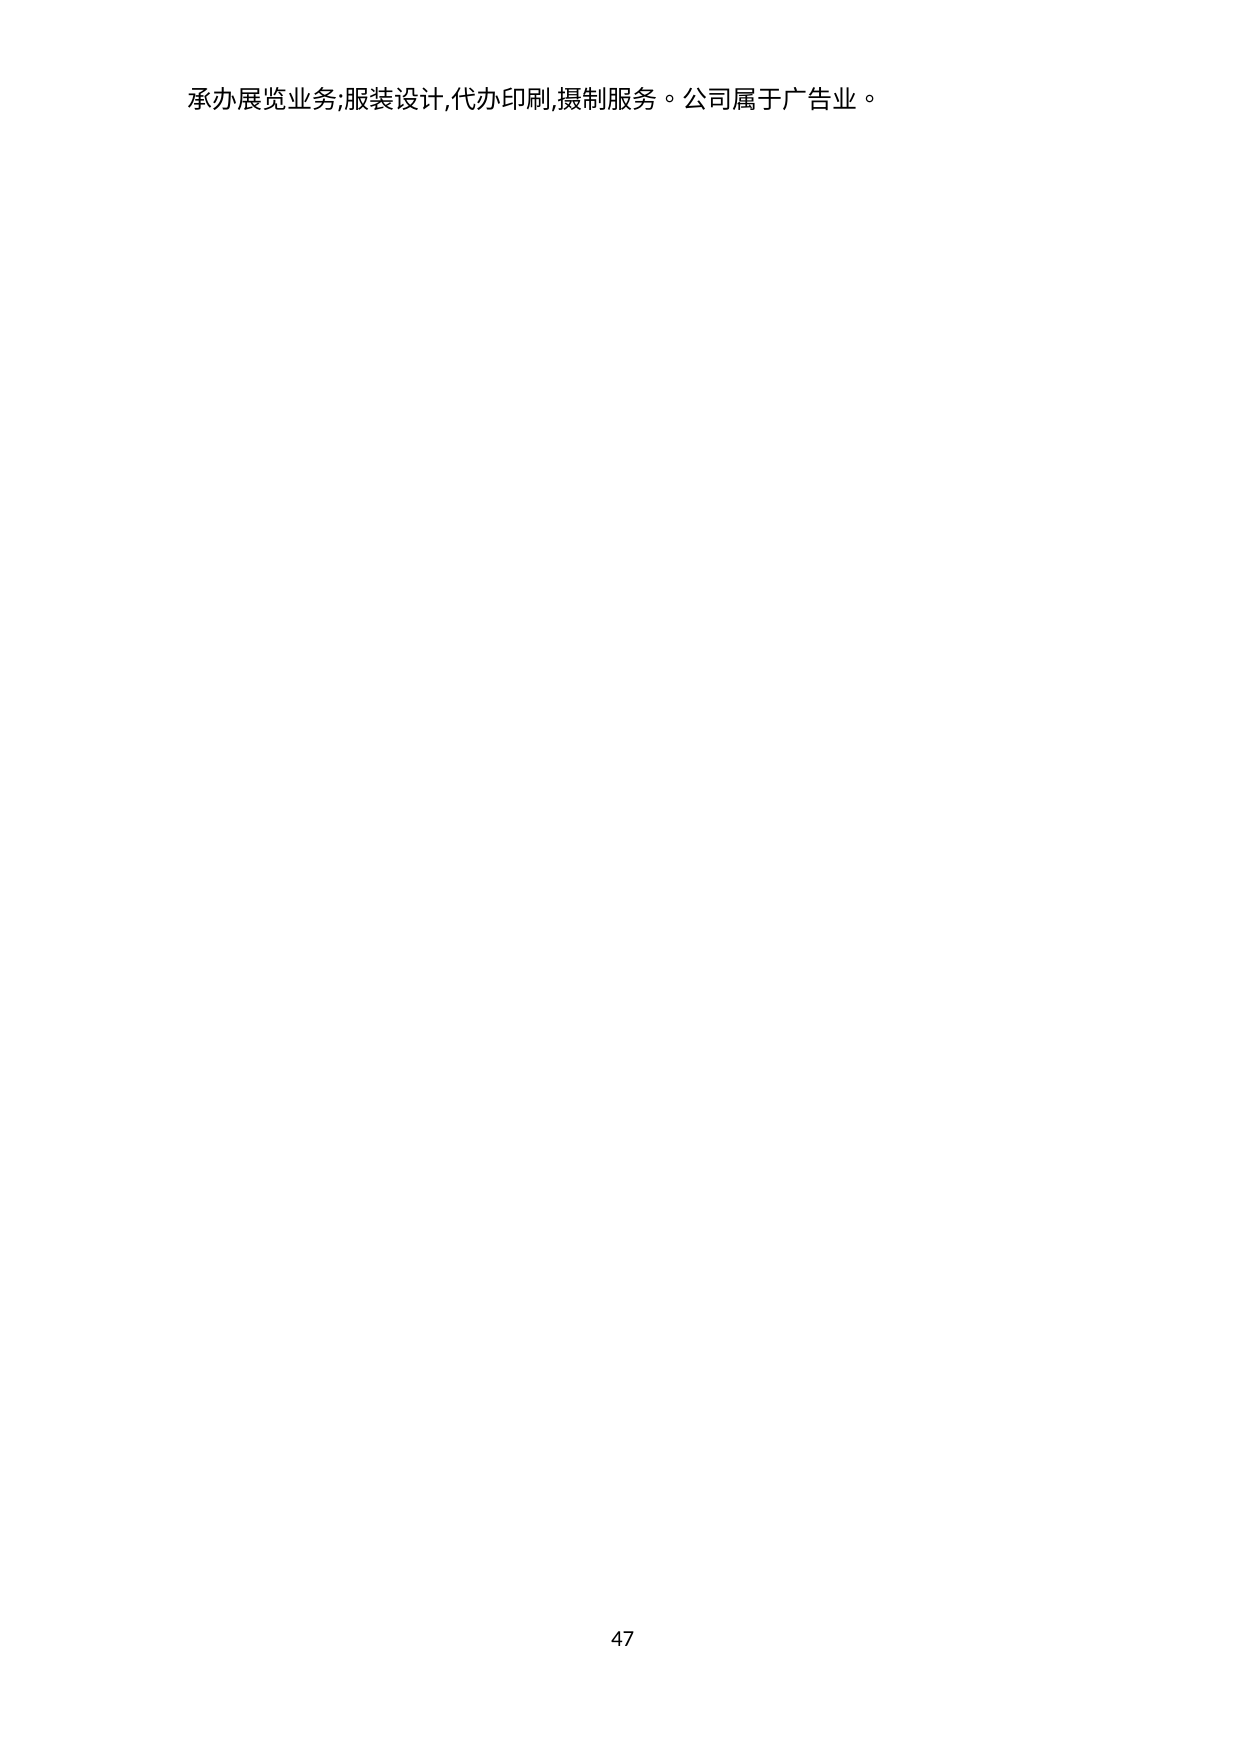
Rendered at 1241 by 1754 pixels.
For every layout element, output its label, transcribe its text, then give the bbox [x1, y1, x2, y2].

text 承办展览业务;服装设计,代办印刷,摄制服务。公司属于广告业。 [187, 81, 1073, 115]
